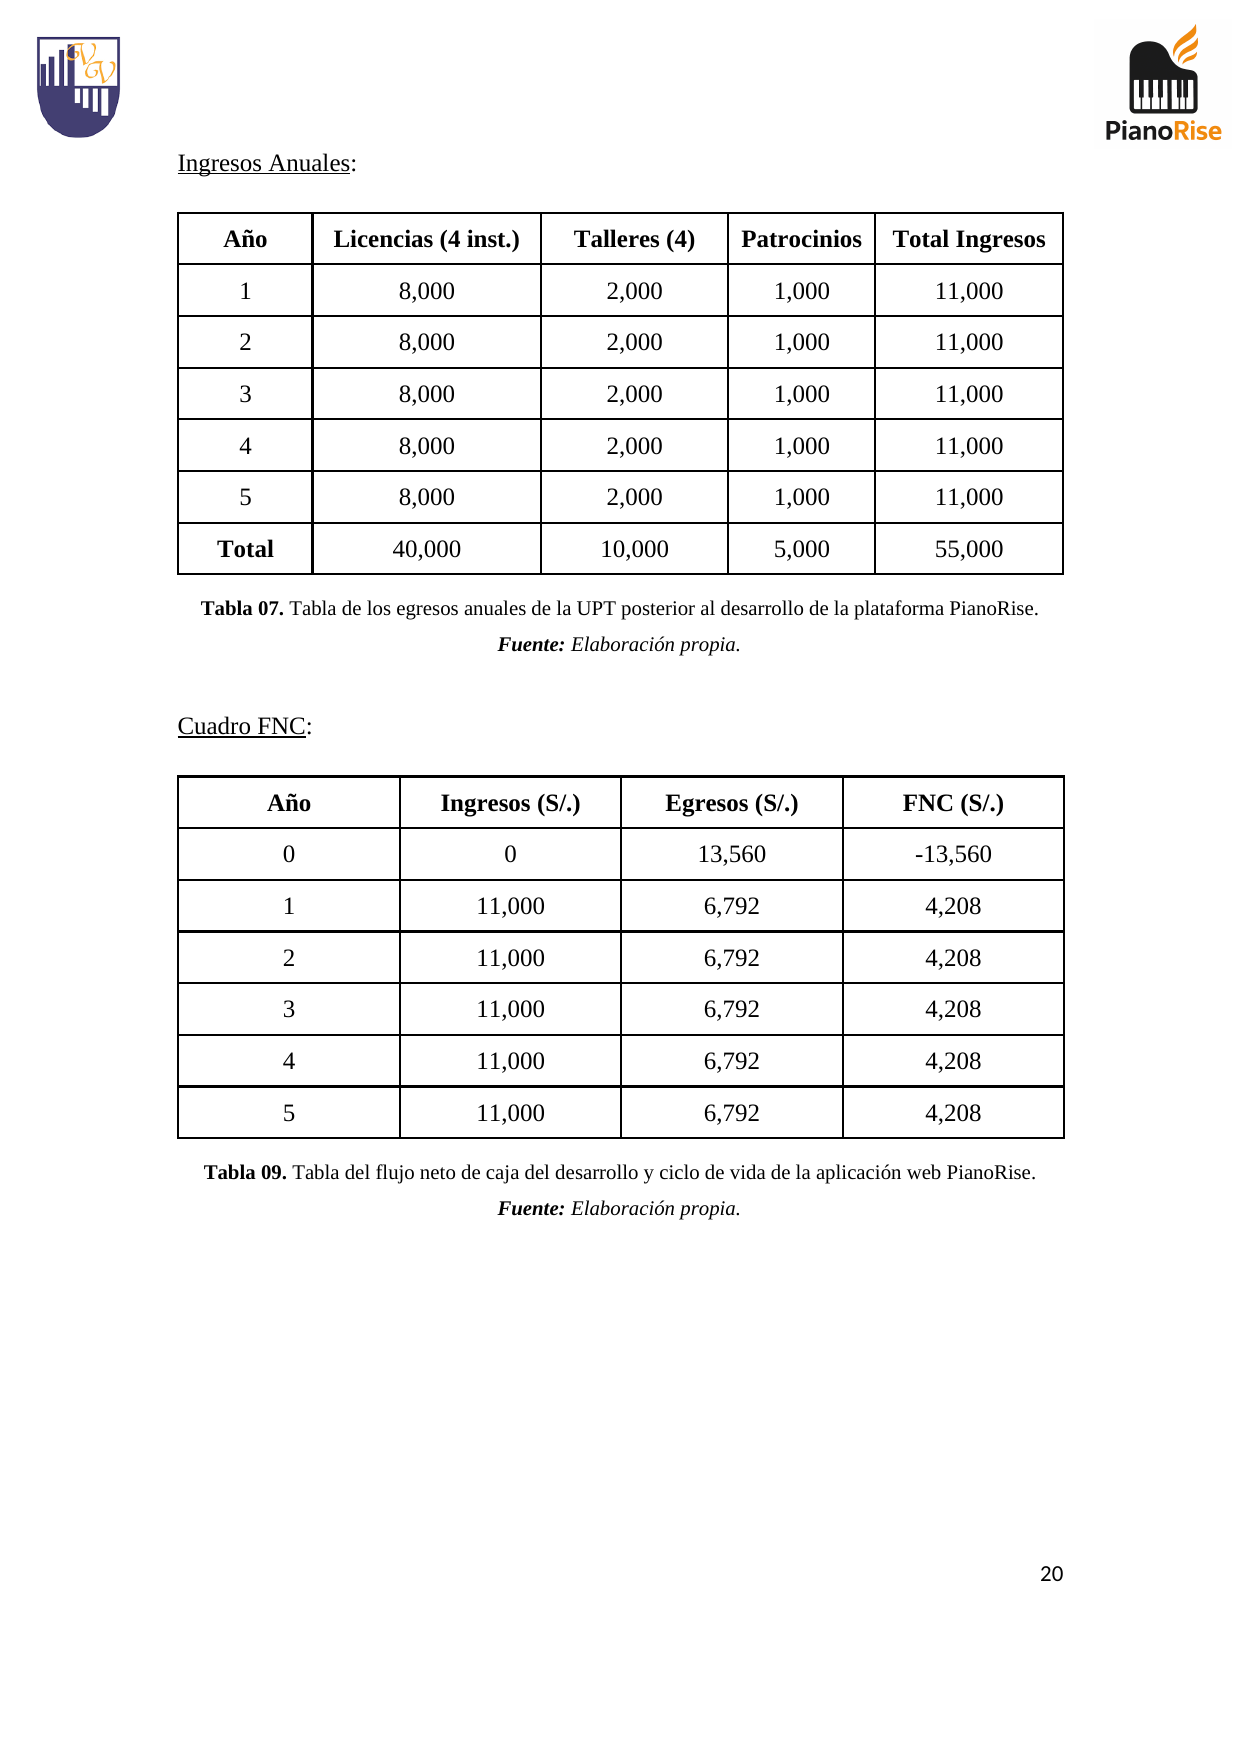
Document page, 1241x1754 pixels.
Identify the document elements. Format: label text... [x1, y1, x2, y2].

text Cuadro FNC: [177, 711, 1063, 740]
text Tabla 09. Tabla del flujo neto de caja del desarrollo y ciclo de vida de la aplicación web PianoRise. [177, 1160, 1063, 1184]
text Ingresos Anuales: [177, 148, 1063, 176]
text Tabla 07. Tabla de los egresos anuales de la UPT posterior al desarrollo de la plataforma PianoRise. [177, 596, 1063, 620]
text Fuente: Elaboración propia. [177, 632, 1063, 656]
text Fuente: Elaboración propia. [177, 1196, 1063, 1220]
picture [1094, 19, 1233, 149]
picture [25, 18, 135, 148]
